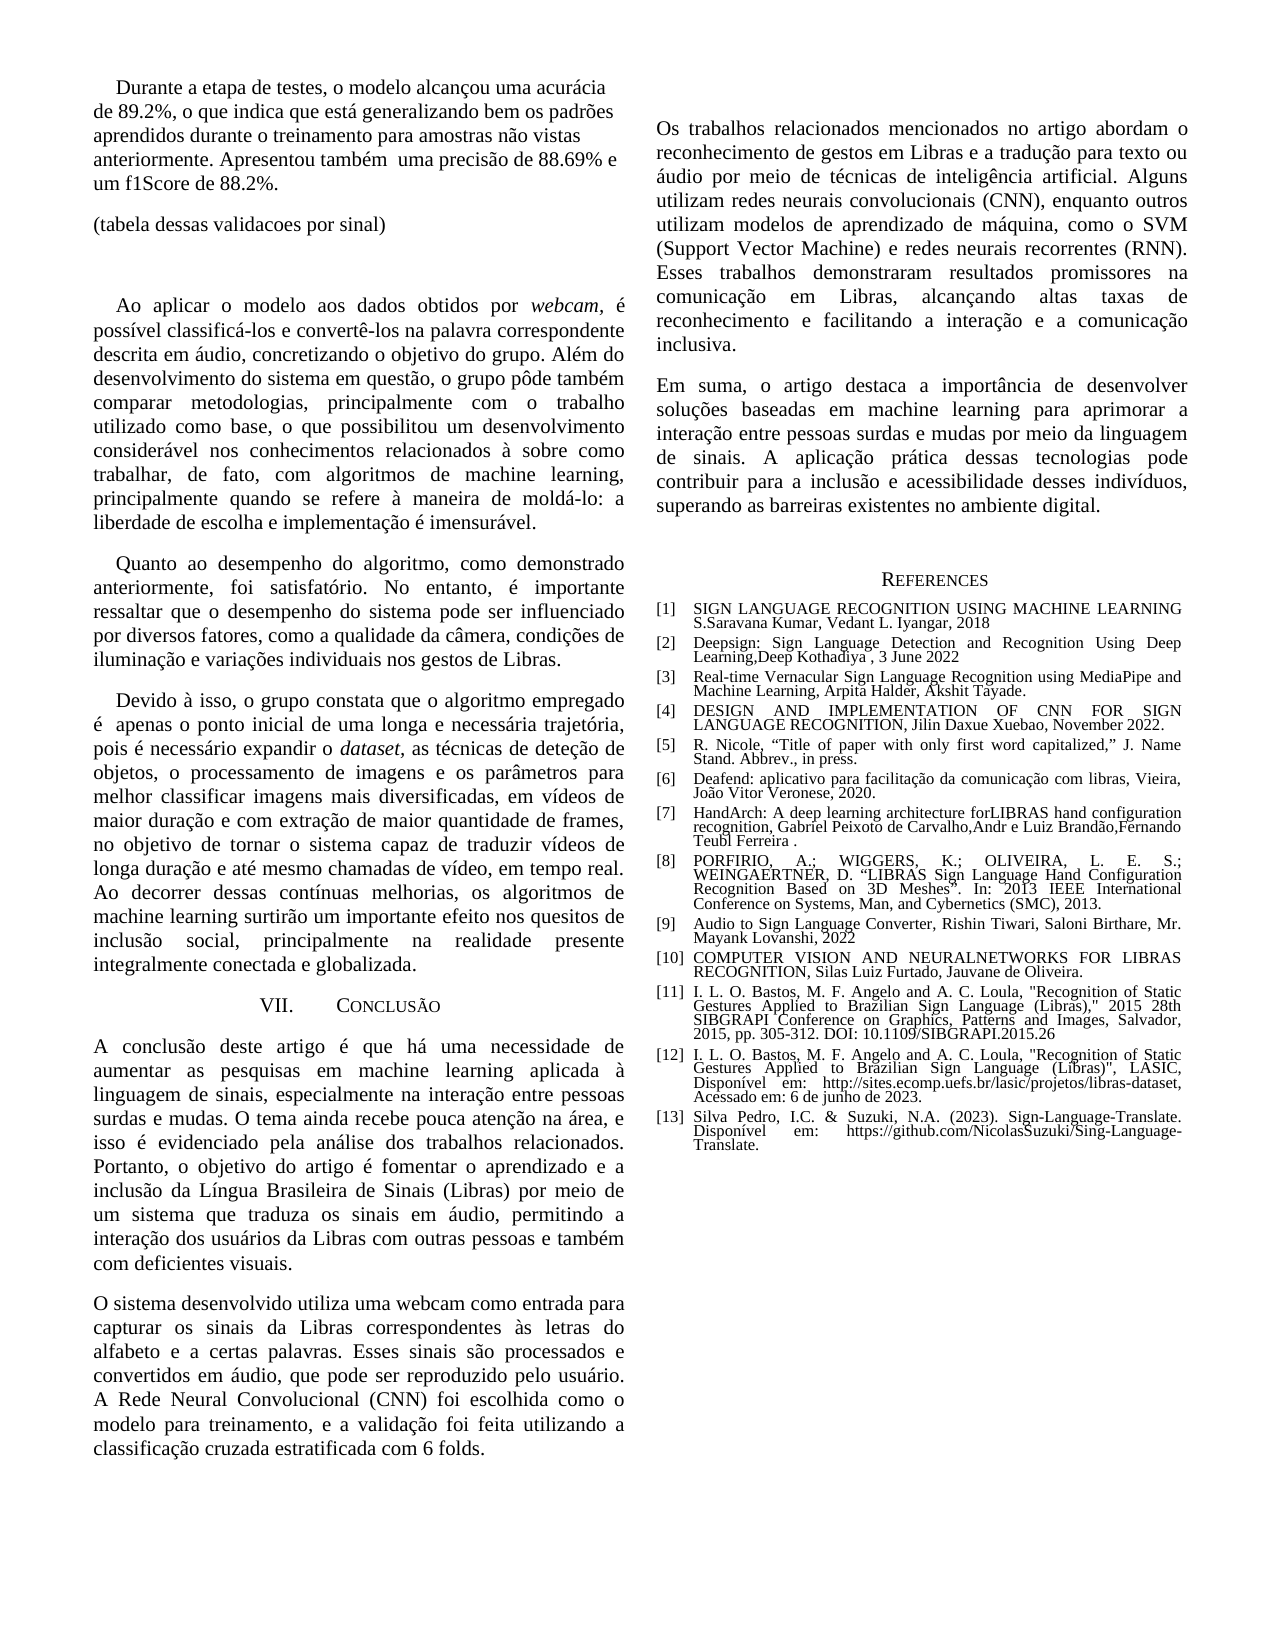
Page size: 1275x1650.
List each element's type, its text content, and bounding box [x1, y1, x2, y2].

list HandArch: A deep learning architecture forLIBRAS hand configuration recognition, Gabriel Peixoto de Carvalho,Andr ́e Luiz Brandão,Fernando Teubl Ferreira . [656, 807, 1182, 850]
list Deafend: aplicativo para facilitação da comunicação com libras, Vieira, João Vitor Veronese, 2020. [656, 773, 1182, 802]
text Os trabalhos relacionados mencionados no artigo abordam o reconhecimento de gestos em Libras e a tradução para texto ou áudio por meio de técnicas de inteligência artificial. Alguns utilizam redes neurais convolucionais (CNN), enquanto outros utilizam modelos de aprendizado de máquina, como o SVM (Support Vector Machine) e redes neurais recorrentes (RNN). Esses trabalhos demonstraram resultados promissores na comunicação em Libras, alcançando altas taxas de reconhecimento e facilitando a interação e a comunicação inclusiva. [656, 116, 1188, 356]
text Em suma, o artigo destaca a importância de desenvolver soluções baseadas em machine learning para aprimorar a interação entre pessoas surdas e mudas por meio da linguagem de sinais. A aplicação prática dessas tecnologias pode contribuir para a inclusão e acessibilidade desses indivíduos, superando as barreiras existentes no ambiente digital. [656, 373, 1188, 517]
list Silva Pedro, I.C. & Suzuki, N.A. (2023). Sign-Language-Translate. Disponível em: https://github.com/NicolasSuzuki/Sing-Language-Translate. [656, 1111, 1182, 1154]
text Quanto ao desempenho do algoritmo, como demonstrado anteriormente, foi satisfatório. No entanto, é importante ressaltar que o desempenho do sistema pode ser influenciado por diversos fatores, como a qualidade da câmera, condições de iluminação e variações individuais nos gestos de Libras. [93, 551, 625, 671]
list DESIGN AND IMPLEMENTATION OF CNN FOR SIGN LANGUAGE RECOGNITION, Jilin Daxue Xuebao, November 2022. [656, 705, 1182, 734]
list Real-time Vernacular Sign Language Recognition using MediaPipe and Machine Learning, Arpita Halder, Akshit Tayade. [656, 671, 1182, 700]
text O sistema desenvolvido utiliza uma webcam como entrada para capturar os sinais da Libras correspondentes às letras do alfabeto e a certas palavras. Esses sinais são processados e convertidos em áudio, que pode ser reproduzido pelo usuário. A Rede Neural Convolucional (CNN) foi escolhida como o modelo para treinamento, e a validação foi feita utilizando a classificação cruzada estratificada com 6 folds. [93, 1291, 625, 1459]
list PORFIRIO, A.; WIGGERS, K.; OLIVEIRA, L. E. S.; WEINGAERTNER, D. “LIBRAS Sign Language Hand Configuration Recognition Based on 3D Meshes”. In: 2013 IEEE International Conference on Systems, Man, and Cybernetics (SMC), 2013. [656, 855, 1182, 913]
list R. Nicole, “Title of paper with only first word capitalized,” J. Name Stand. Abbrev., in press. [656, 739, 1182, 768]
list Deepsign: Sign Language Detection and Recognition Using Deep Learning,Deep Kothadiya , 3 June 2022 [656, 637, 1182, 666]
list Audio to Sign Language Converter, Rishin Tiwari, Saloni Birthare, Mr. Mayank Lovanshi, 2022 [656, 918, 1182, 947]
text A conclusão deste artigo é que há uma necessidade de aumentar as pesquisas em machine learning aplicada à linguagem de sinais, especialmente na interação entre pessoas surdas e mudas. O tema ainda recebe pouca atenção na área, e isso é evidenciado pela análise dos trabalhos relacionados. Portanto, o objetivo do artigo é fomentar o aprendizado e a inclusão da Língua Brasileira de Sinais (Libras) por meio de um sistema que traduza os sinais em áudio, permitindo a interação dos usuários da Libras com outras pessoas e também com deficientes visuais. [93, 1034, 625, 1274]
list Conclusão [93, 993, 619, 1017]
list COMPUTER VISION AND NEURALNETWORKS FOR LIBRAS RECOGNITION, Silas Luiz Furtado, Jauvane de Oliveira. [656, 952, 1182, 981]
text Devido à isso, o grupo constata que o algoritmo empregado é apenas o ponto inicial de uma longa e necessária trajetória, pois é necessário expandir o dataset, as técnicas de deteção de objetos, o processamento de imagens e os parâmetros para melhor classificar imagens mais diversificadas, em vídeos de maior duração e com extração de maior quantidade de frames, no objetivo de tornar o sistema capaz de traduzir vídeos de longa duração e até mesmo chamadas de vídeo, em tempo real. Ao decorrer dessas contínuas melhorias, os algoritmos de machine learning surtirão um importante efeito nos quesitos de inclusão social, principalmente na realidade presente integralmente conectada e globalizada. [93, 688, 625, 976]
list I. L. O. Bastos, M. F. Angelo and A. C. Loula, "Recognition of Static Gestures Applied to Brazilian Sign Language (Libras)", LASIC, Disponível em: http://sites.ecomp.uefs.br/lasic/projetos/libras-dataset, Acessado em: 6 de junho de 2023. [656, 1048, 1182, 1106]
text Durante a etapa de testes, o modelo alcançou uma acurácia de 89.2%, o que indica que está generalizando bem os padrões aprendidos durante o treinamento para amostras não vistas anteriormente. Apresentou também uma precisão de 88.69% e um f1Score de 88.2%. [93, 75, 625, 195]
text (tabela dessas validacoes por sinal) [93, 212, 625, 236]
list I. L. O. Bastos, M. F. Angelo and A. C. Loula, "Recognition of Static Gestures Applied to Brazilian Sign Language (Libras)," 2015 28th SIBGRAPI Conference on Graphics, Patterns and Images, Salvador, 2015, pp. 305-312. DOI: 10.1109/SIBGRAPI.2015.26 [656, 986, 1182, 1043]
text References [656, 566, 1182, 591]
list SIGN LANGUAGE RECOGNITION USING MACHINE LEARNING S.Saravana Kumar, Vedant L. Iyangar, 2018 [656, 603, 1182, 632]
text Ao aplicar o modelo aos dados obtidos por webcam, é possível classificá-los e convertê-los na palavra correspondente descrita em áudio, concretizando o objetivo do grupo. Além do desenvolvimento do sistema em questão, o grupo pôde também comparar metodologias, principalmente com o trabalho utilizado como base, o que possibilitou um desenvolvimento considerável nos conhecimentos relacionados à sobre como trabalhar, de fato, com algoritmos de machine learning, principalmente quando se refere à maneira de moldá-lo: a liberdade de escolha e implementação é imensurável. [93, 293, 625, 534]
